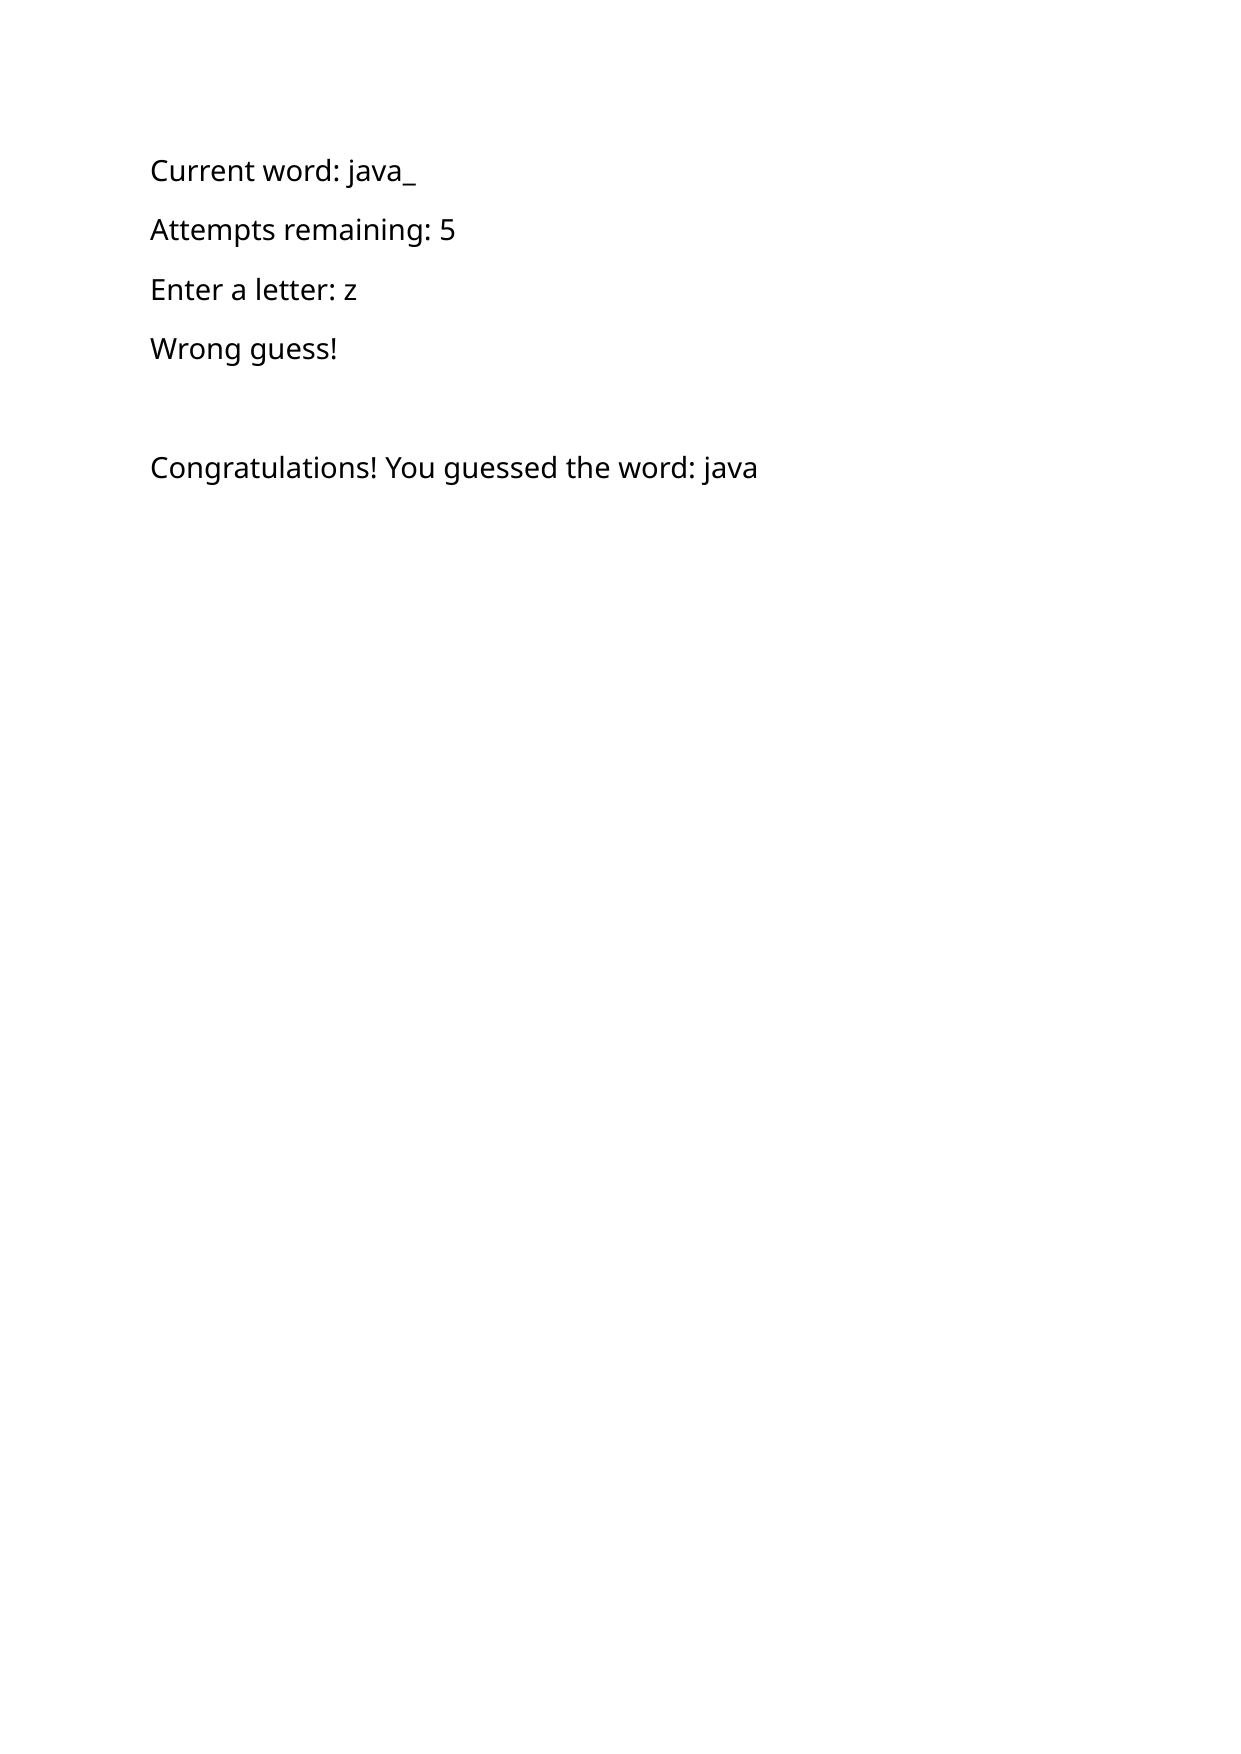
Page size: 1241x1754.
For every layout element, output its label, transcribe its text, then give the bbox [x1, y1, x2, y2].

text Enter a letter: z [150, 269, 1090, 309]
text Congratulations! You guessed the word: java [150, 447, 1090, 487]
text Current word: java_ [150, 150, 1090, 190]
text Wrong guess! [150, 328, 1090, 368]
text Attempts remaining: 5 [150, 209, 1090, 249]
